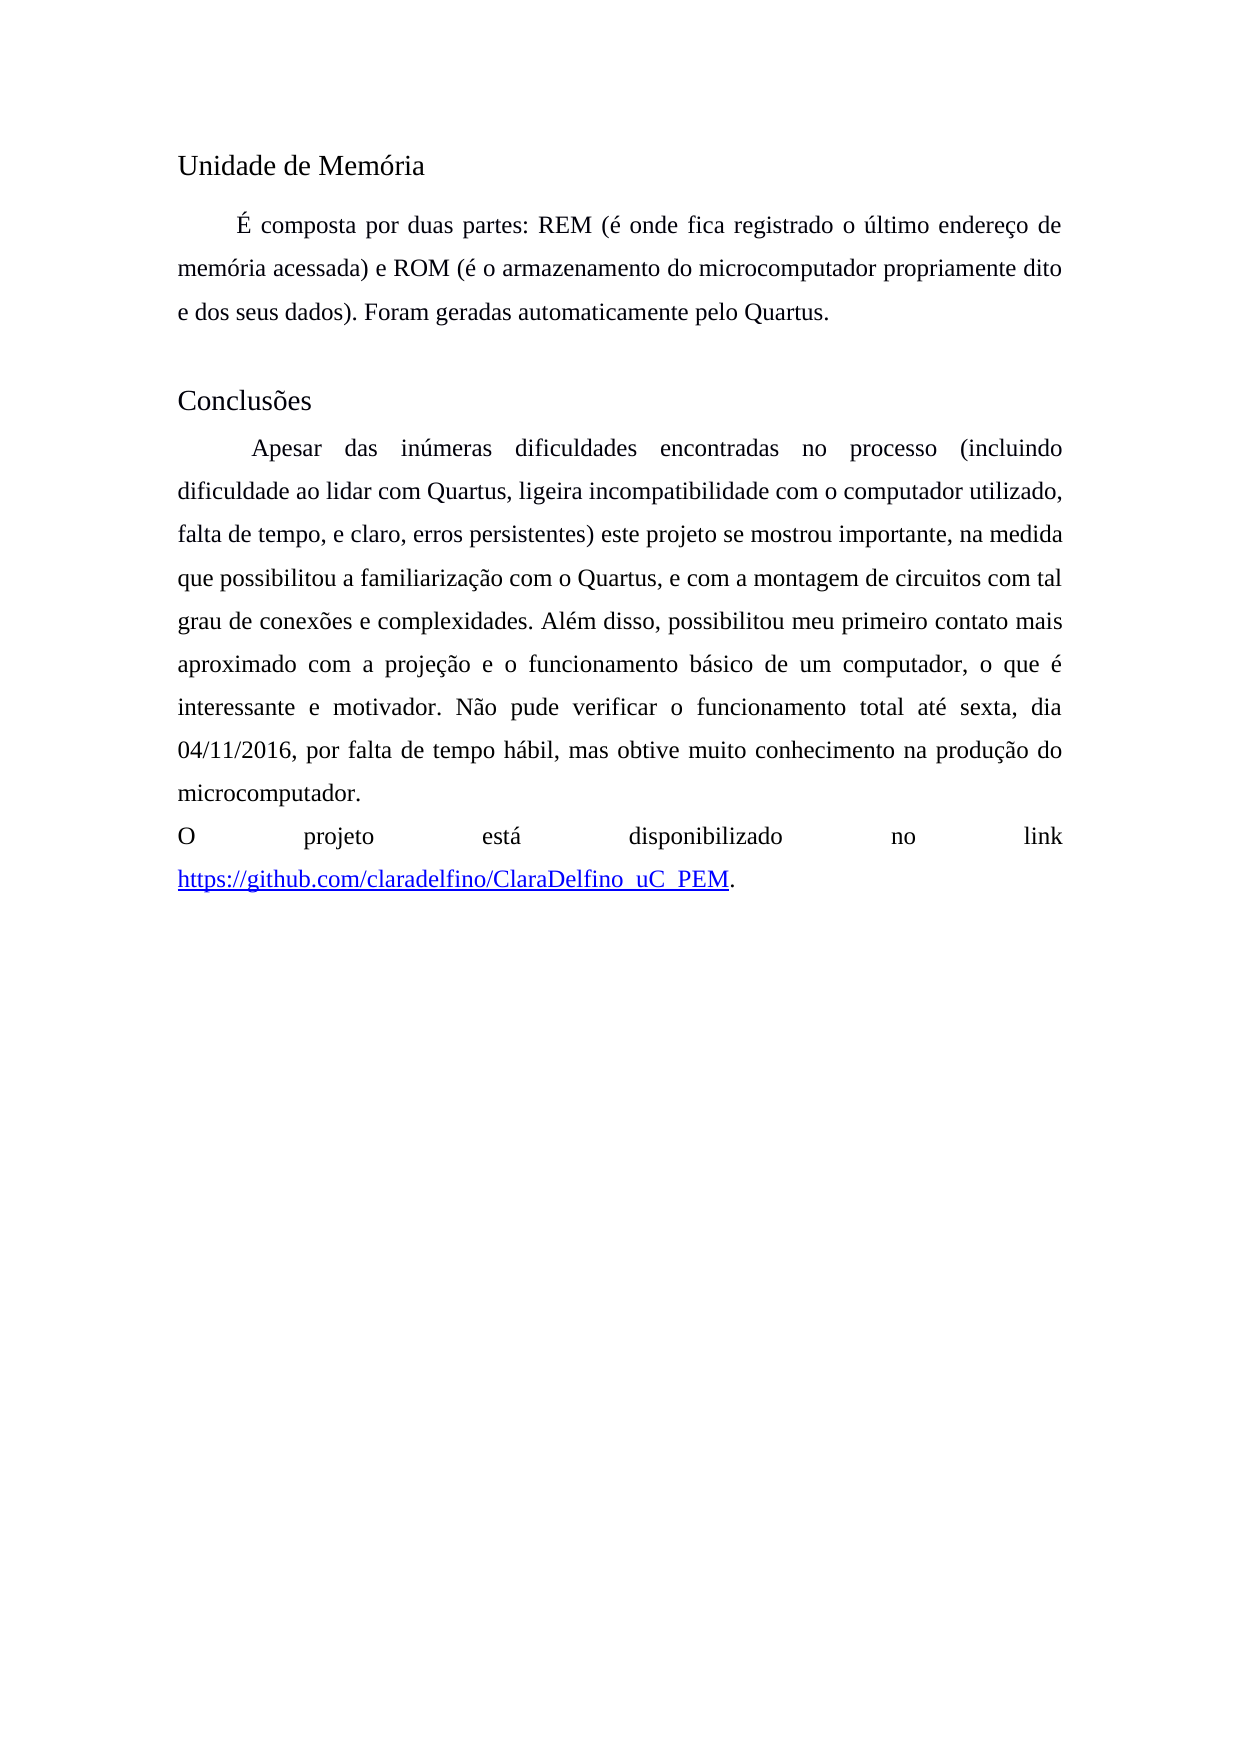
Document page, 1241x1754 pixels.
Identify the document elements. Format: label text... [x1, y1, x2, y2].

text É composta por duas partes: REM (é onde fica registrado o último endereço de memória acessada) e ROM (é o armazenamento do microcomputador propriamente dito e dos seus dados). Foram geradas automaticamente pelo Quartus. [177, 210, 1063, 325]
text O projeto está disponibilizado no link https://github.com/claradelfino/ClaraDelfino_uC_PEM. [177, 821, 1063, 893]
text Apesar das inúmeras dificuldades encontradas no processo (incluindo dificuldade ao lidar com Quartus, ligeira incompatibilidade com o computador utilizado, falta de tempo, e claro, erros persistentes) este projeto se mostrou importante, na medida que possibilitou a familiarização com o Quartus, e com a montagem de circuitos com tal grau de conexões e complexidades. Além disso, possibilitou meu primeiro contato mais aproximado com a projeção e o funcionamento básico de um computador, o que é interessante e motivador. Não pude verificar o funcionamento total até sexta, dia 04/11/2016, por falta de tempo hábil, mas obtive muito conhecimento na produção do microcomputador. [177, 433, 1063, 807]
text Conclusões [177, 383, 1063, 416]
subtitle Unidade de Memória [177, 148, 1063, 181]
